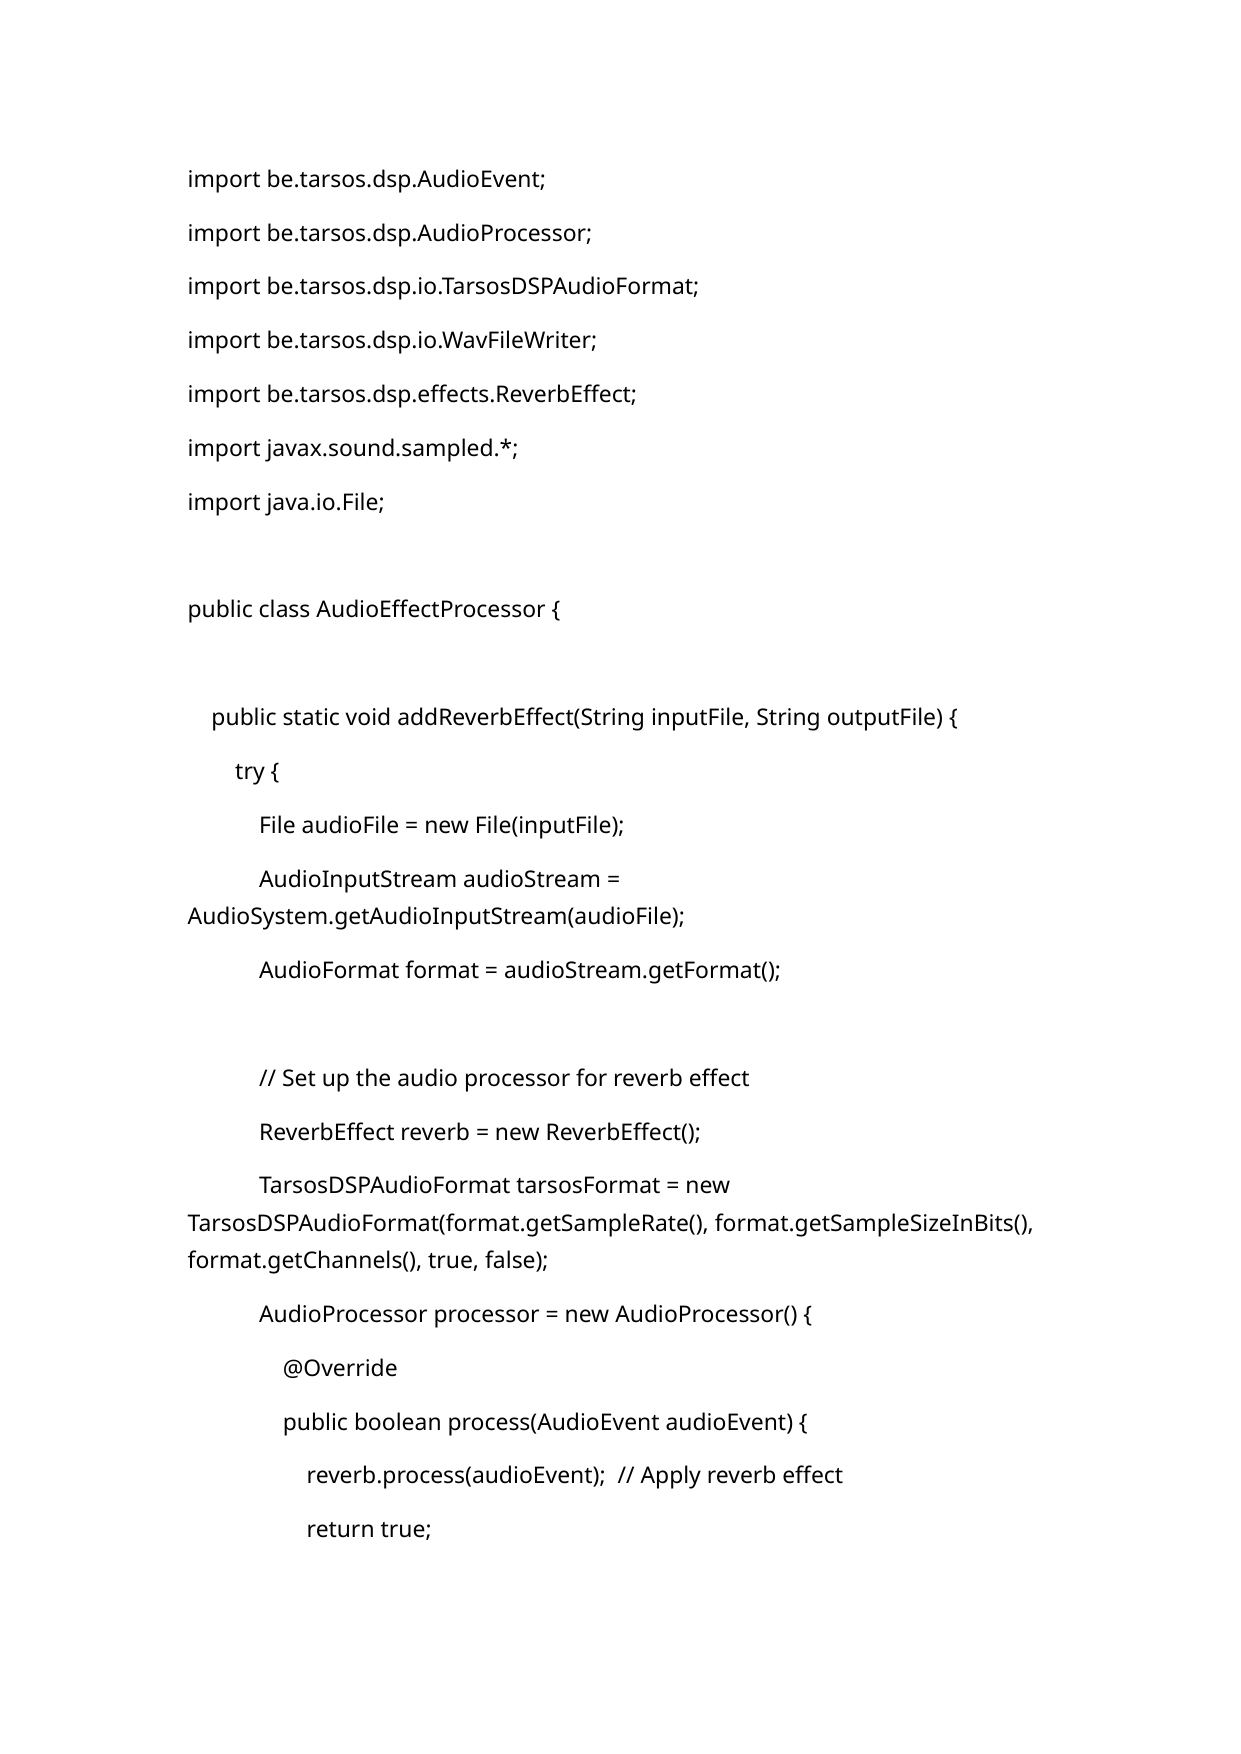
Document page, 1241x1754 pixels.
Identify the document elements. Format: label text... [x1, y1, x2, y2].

text public class AudioEffectProcessor { [187, 593, 1053, 625]
text AudioProcessor processor = new AudioProcessor() { [187, 1297, 1053, 1329]
text import be.tarsos.dsp.AudioProcessor; [187, 216, 1053, 248]
text return true; [187, 1512, 1053, 1545]
text import be.tarsos.dsp.io.TarsosDSPAudioFormat; [187, 270, 1053, 302]
text @Override [187, 1351, 1053, 1383]
text public static void addReverbEffect(String inputFile, String outputFile) { [187, 701, 1053, 733]
text import javax.sound.sampled.*; [187, 431, 1053, 464]
text import java.io.File; [187, 485, 1053, 518]
text AudioFormat format = audioStream.getFormat(); [187, 953, 1053, 986]
text import be.tarsos.dsp.effects.ReverbEffect; [187, 377, 1053, 410]
text // Set up the audio processor for reverb effect [187, 1061, 1053, 1093]
text TarsosDSPAudioFormat tarsosFormat = new TarsosDSPAudioFormat(format.getSampleRate(), format.getSampleSizeInBits(), format.getChannels(), true, false); [187, 1169, 1053, 1276]
text import be.tarsos.dsp.AudioEvent; [187, 162, 1053, 194]
text public boolean process(AudioEvent audioEvent) { [187, 1405, 1053, 1437]
text import be.tarsos.dsp.io.WavFileWriter; [187, 323, 1053, 356]
text try { [187, 754, 1053, 787]
text AudioInputStream audioStream = AudioSystem.getAudioInputStream(audioFile); [187, 862, 1053, 932]
text ReverbEffect reverb = new ReverbEffect(); [187, 1115, 1053, 1147]
text File audioFile = new File(inputFile); [187, 808, 1053, 841]
text reverb.process(audioEvent); // Apply reverb effect [187, 1459, 1053, 1491]
